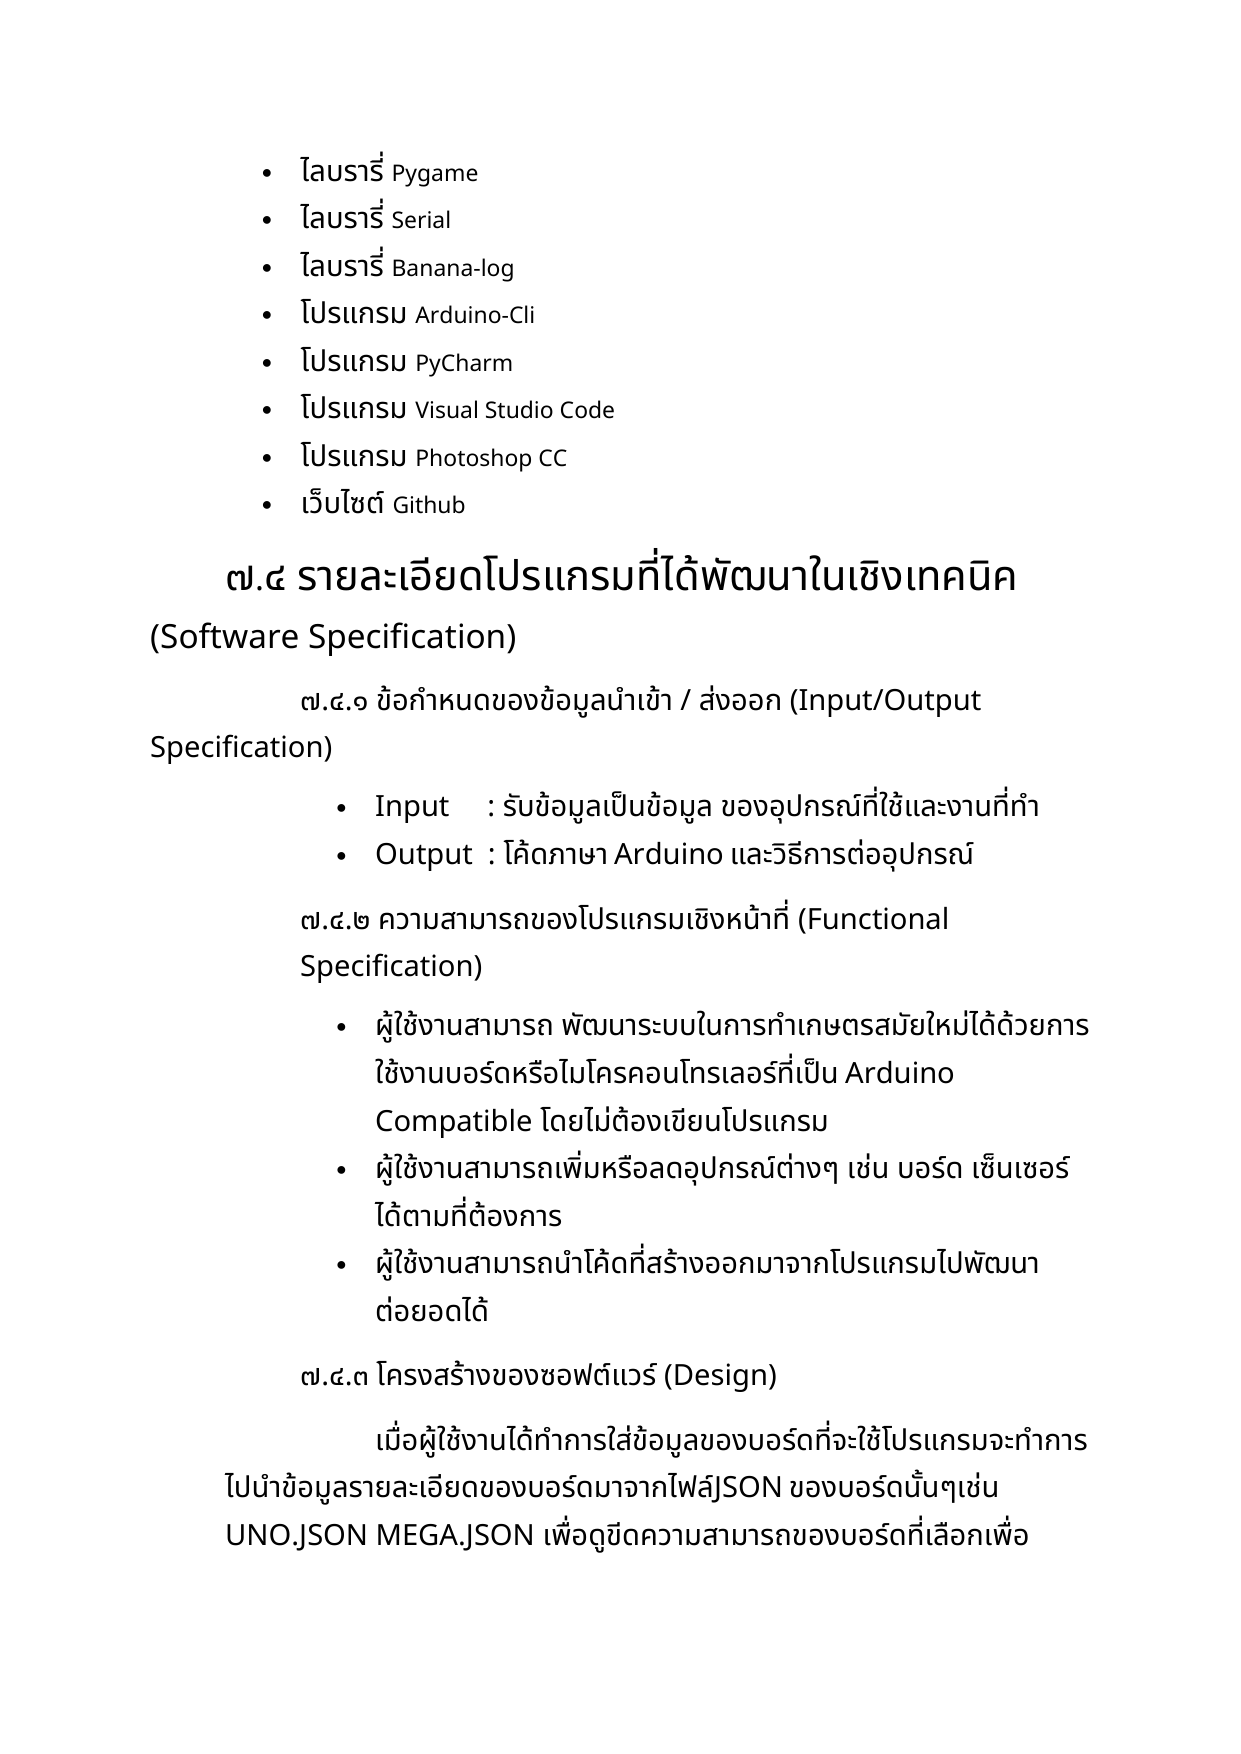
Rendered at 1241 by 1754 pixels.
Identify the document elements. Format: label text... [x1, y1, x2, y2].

list ผู้ใช้งานสามารถนำโค้ดที่สร้างออกมาจากโปรแกรมไปพัฒนาต่อยอดได้ [337, 1243, 1090, 1334]
list Output : โค้ดภาษาArduinoและวิธีการต่ออุปกรณ์ [337, 833, 1090, 878]
list เว็บไซต์ Github [263, 482, 1090, 527]
list โปรแกรม Visual Studio Code [263, 387, 1090, 432]
list โปรแกรม Photoshop CC [263, 435, 1090, 479]
list Input : รับข้อมูลเป็นข้อมูล ของอุปกรณ์ที่ใช้และงานที่ทำ [337, 786, 1090, 830]
text ๗.๔ รายละเอียดโปรแกรมที่ได้พัฒนาในเชิงเทคนิค (Software Specification) [150, 547, 1090, 658]
text ๗.๔.๓ โครงสร้างของซอฟต์แวร์ (Design) [225, 1354, 1090, 1399]
list ไลบรารี่ Serial [263, 197, 1090, 242]
list โปรแกรม PyCharm [263, 340, 1090, 384]
list ไลบรารี่ Banana-log [263, 245, 1090, 289]
text ๗.๔.๑ ข้อกำหนดของข้อมูลนำเข้า / ส่งออก (Input/Output Specification) [150, 679, 1090, 766]
list ผู้ใช้งานสามารถเพิ่มหรือลดอุปกรณ์ต่างๆ เช่น บอร์ด เซ็นเซอร์ ได้ตามที่ต้องการ [337, 1148, 1090, 1239]
text ๗.๔.๒ ความสามารถของโปรแกรมเชิงหน้าที่ (Functional Specification) [300, 898, 1090, 985]
list ไลบรารี่ Pygame [263, 150, 1090, 194]
list ผู้ใช้งานสามารถ พัฒนาระบบในการทำเกษตรสมัยใหม่ได้ด้วยการใช้งานบอร์ดหรือไมโครคอนโทรเลอร์ที่เป็นArduino Compatible โดยไม่ต้องเขียนโปรแกรม [337, 1005, 1090, 1144]
list โปรแกรม Arduino-Cli [263, 292, 1090, 337]
